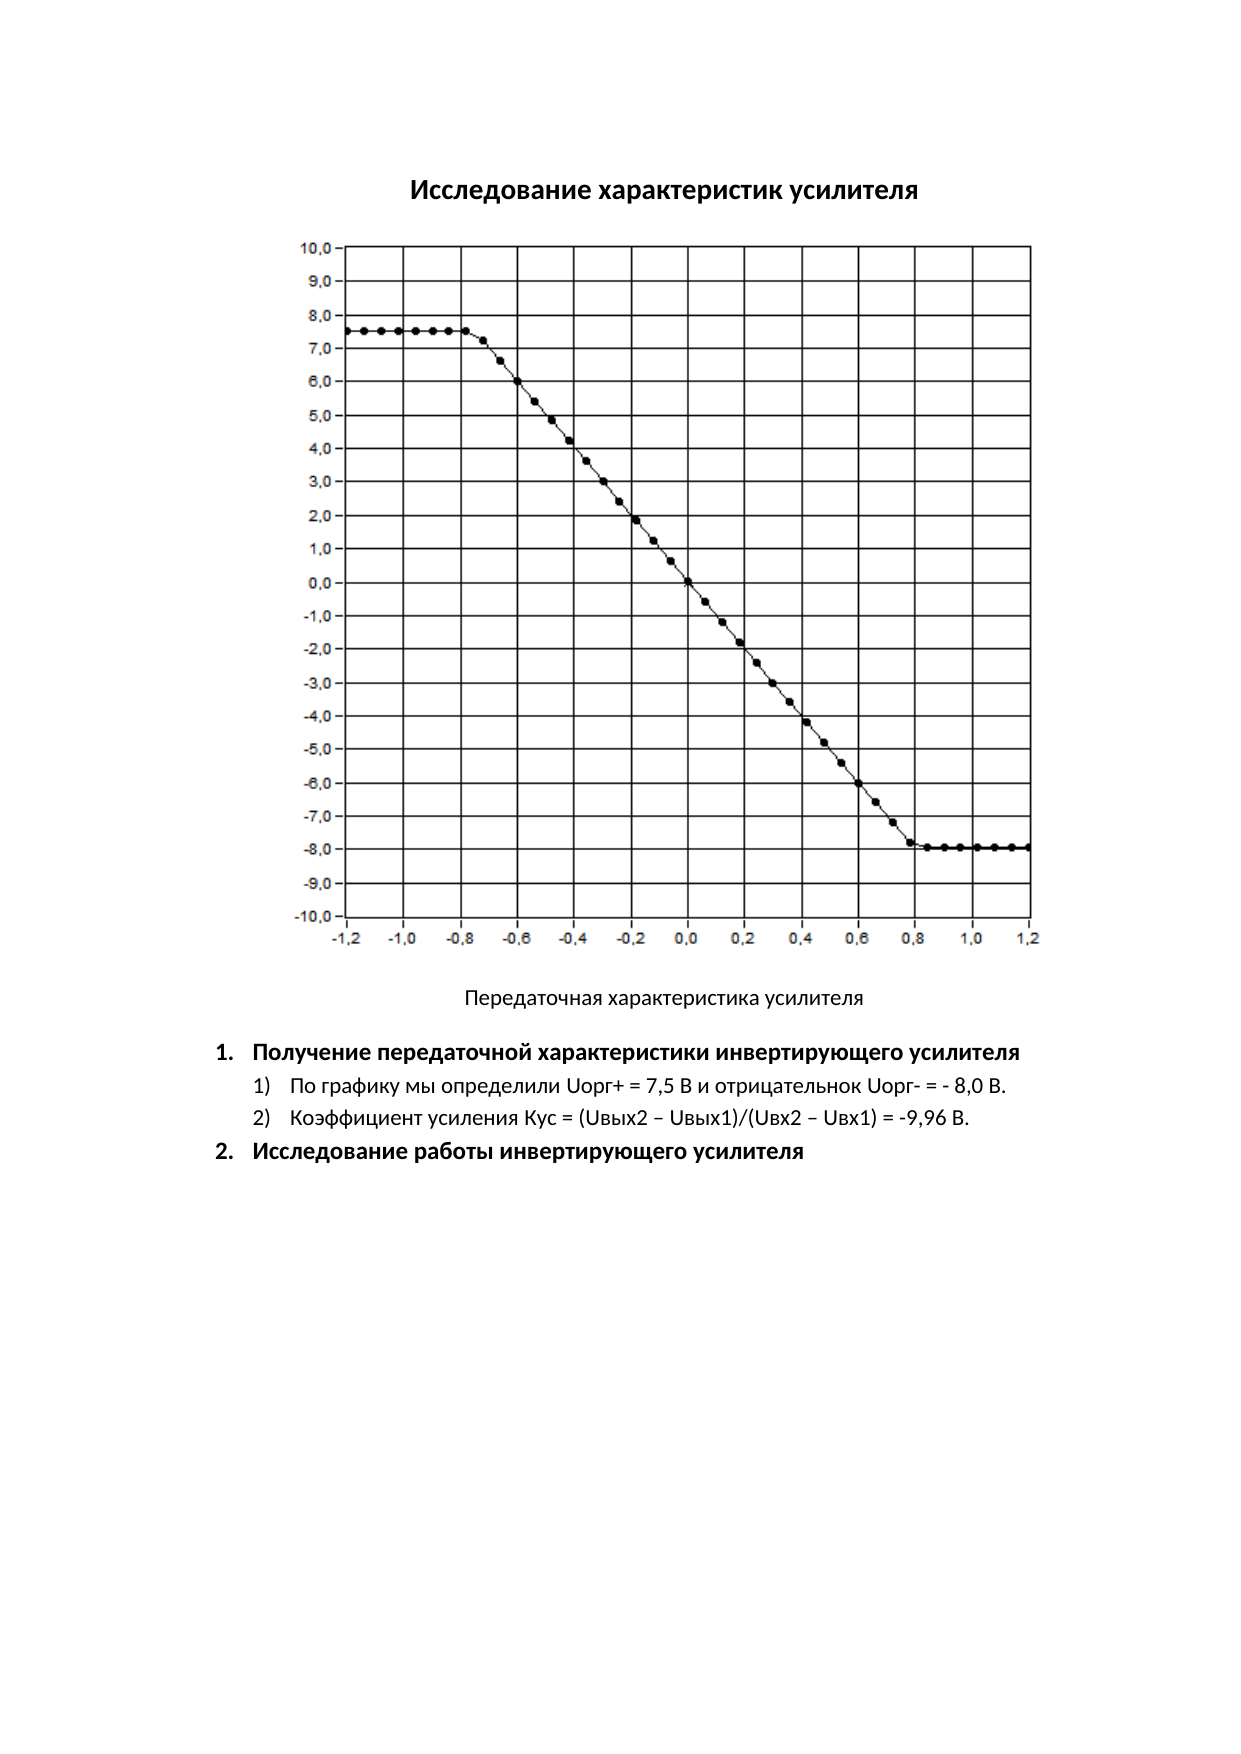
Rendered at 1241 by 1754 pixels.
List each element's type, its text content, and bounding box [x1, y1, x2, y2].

list Коэффициент усиления Кус = (Uвых2 – Uвых1)/(Uвх2 – Uвх1) = -9,96 В. [252, 1103, 1152, 1131]
list Получение передаточной характеристики инвертирующего усилителя [215, 1036, 1152, 1066]
text Передаточная характеристика усилителя [177, 983, 1152, 1011]
text Исследование характеристик усилителя [177, 171, 1152, 207]
list Исследование работы инвертирующего усилителя [215, 1135, 1152, 1166]
list По графику мы определили Uорг+ = 7,5 В и отрицательнок Uорг- = - 8,0 В. [252, 1071, 1152, 1099]
picture [277, 232, 1052, 958]
